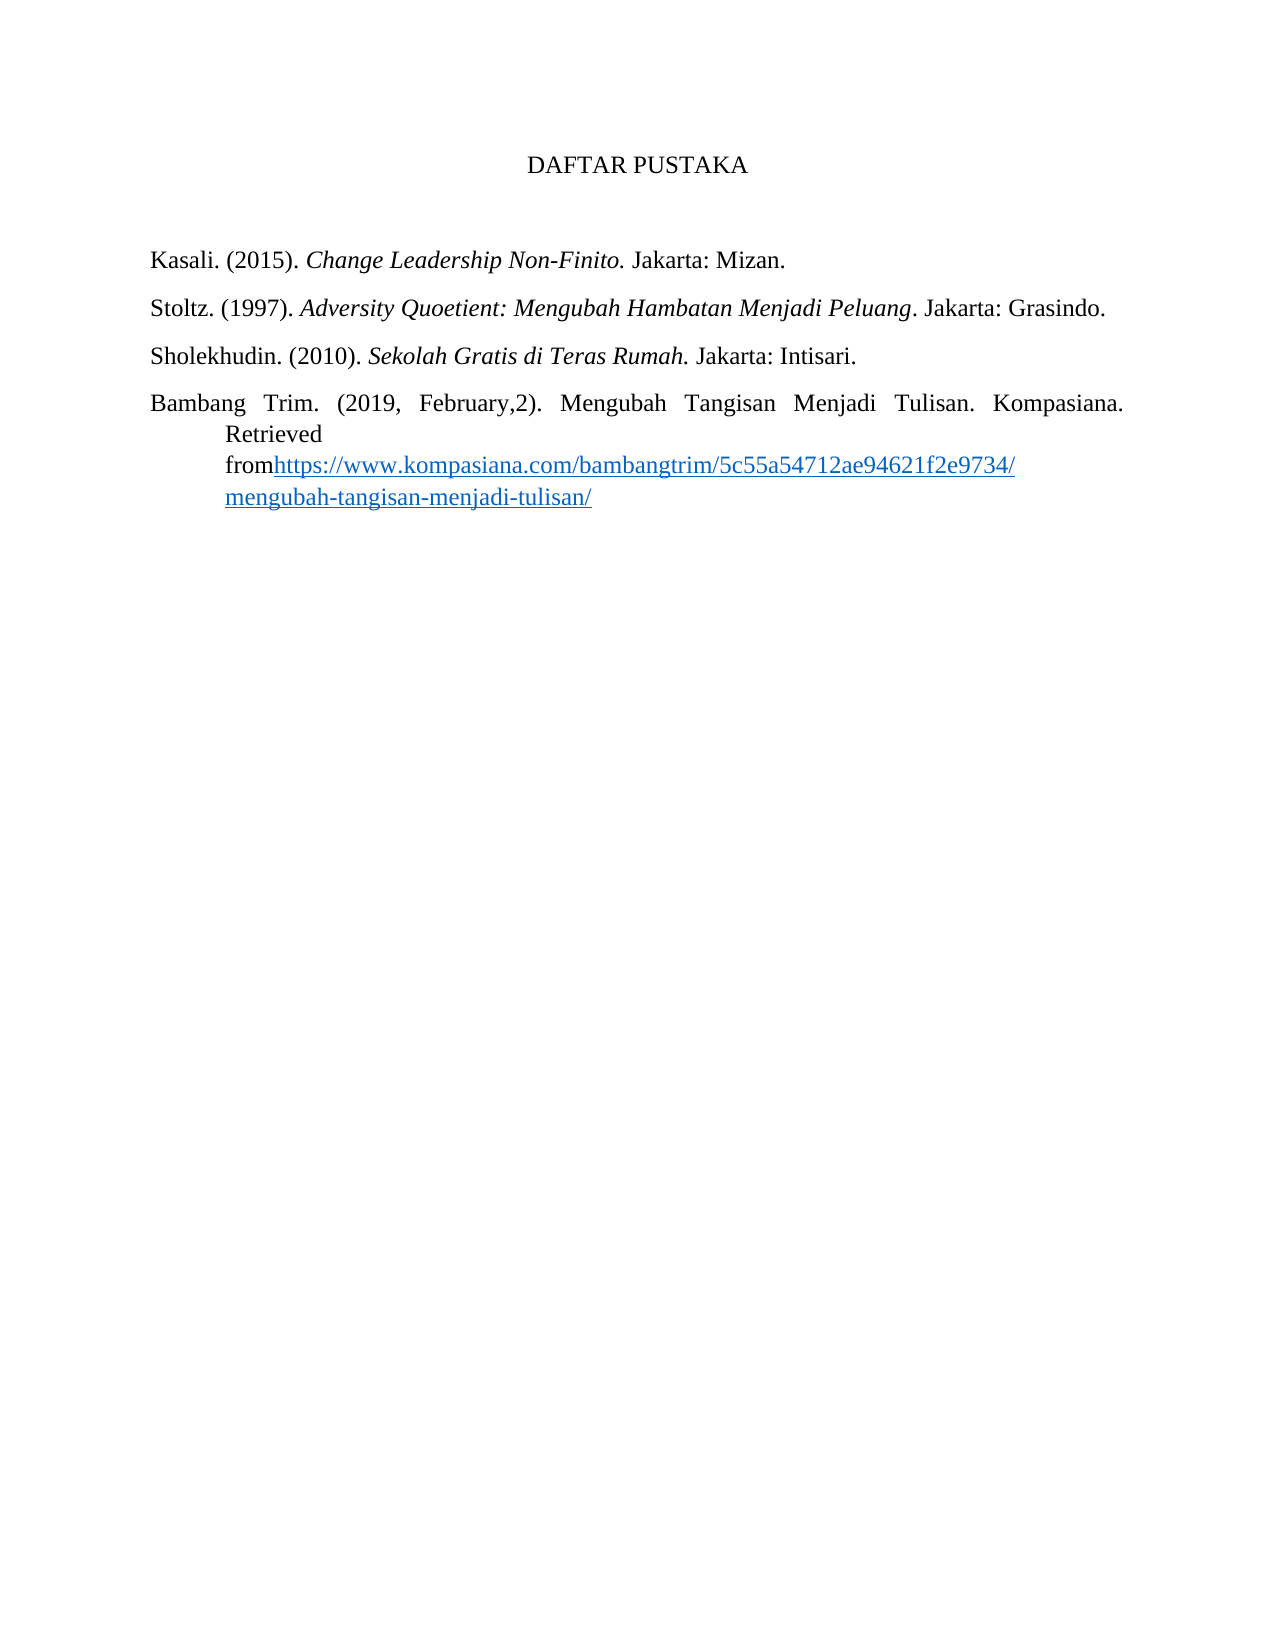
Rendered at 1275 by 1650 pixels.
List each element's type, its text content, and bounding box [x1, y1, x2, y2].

text Stoltz. (1997). Adversity Quoetient: Mengubah Hambatan Menjadi Peluang. Jakarta: Grasindo. [150, 293, 1125, 322]
text Kasali. (2015). Change Leadership Non-Finito. Jakarta: Mizan. [150, 245, 1125, 274]
text Sholekhudin. (2010). Sekolah Gratis di Teras Rumah. Jakarta: Intisari. [150, 341, 1125, 369]
text Bambang Trim. (2019, February,2). Mengubah Tangisan Menjadi Tulisan. Kompasiana. Retrieved fromhttps://www.kompasiana.com/bambangtrim/5c55a54712ae94621f2e9734/mengubah-tangisan-menjadi-tulisan/ [150, 388, 1125, 510]
text DAFTAR PUSTAKA [150, 150, 1125, 179]
